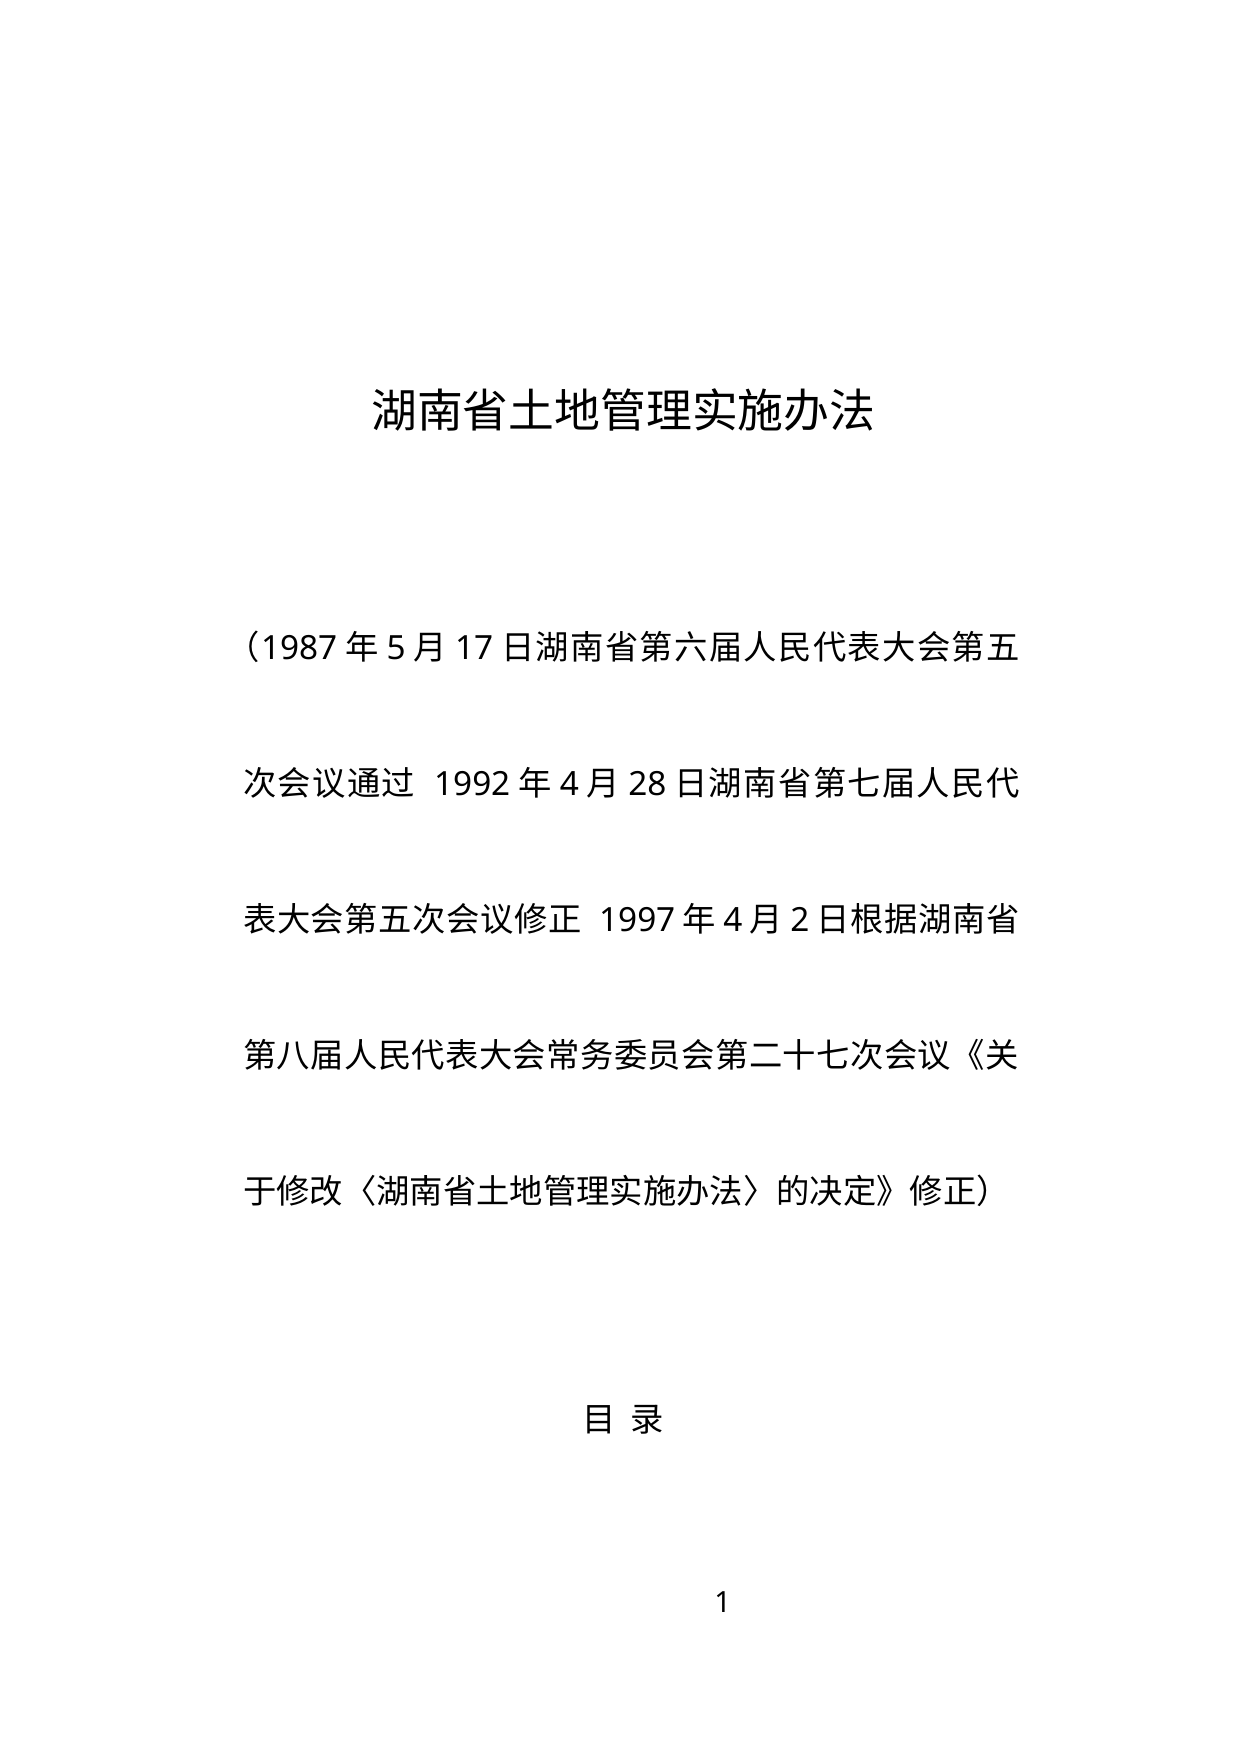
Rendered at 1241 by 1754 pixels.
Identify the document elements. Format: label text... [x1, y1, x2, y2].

text （1987年5月17日湖南省第六届人民代表大会第五次会议通过 1992年4月28日湖南省第七届人民代表大会第五次会议修正 1997年4月2日根据湖南省第八届人民代表大会常务委员会第二十七次会议《关于修改〈湖南省土地管理实施办法〉的决定》修正） [226, 600, 1020, 1234]
text 目 录 [159, 1371, 1087, 1462]
text 湖南省土地管理实施办法 [159, 363, 1087, 453]
